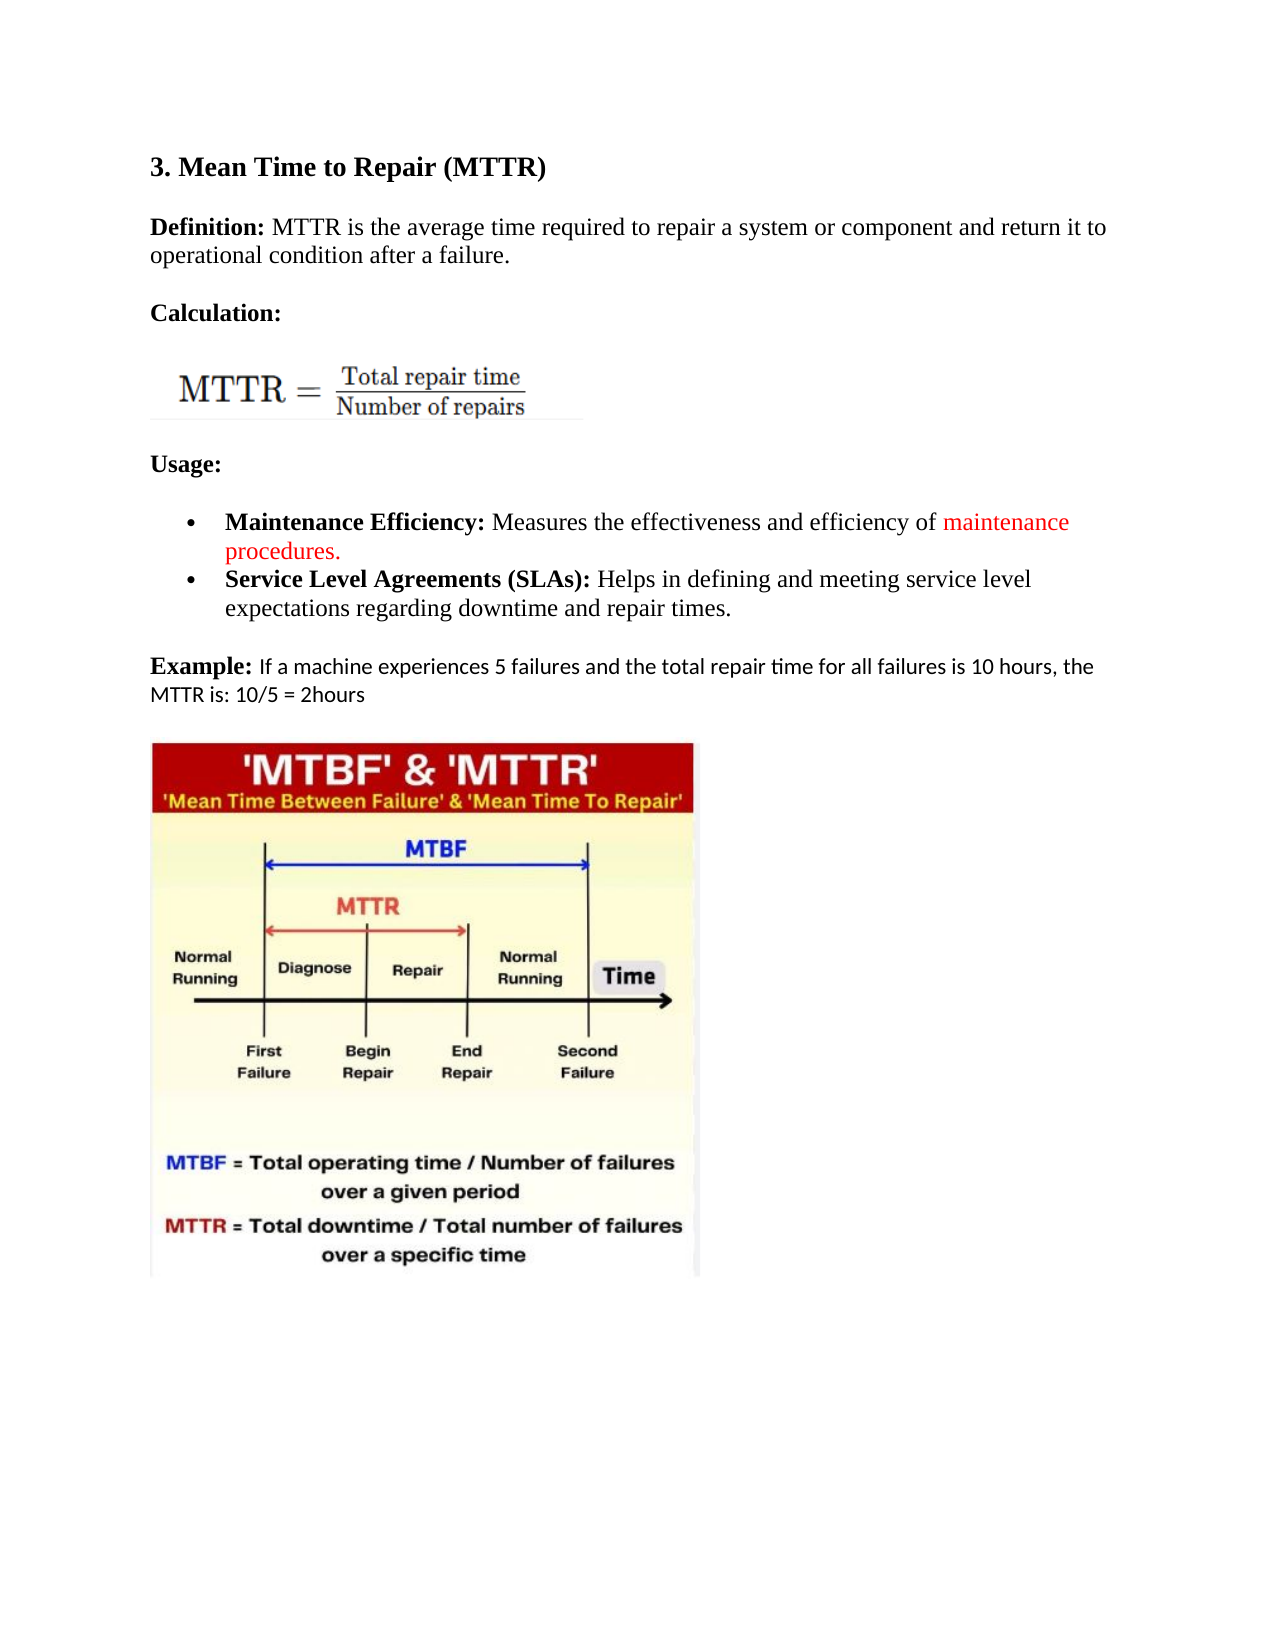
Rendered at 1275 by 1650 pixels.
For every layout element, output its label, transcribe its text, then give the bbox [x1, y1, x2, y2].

picture [150, 356, 584, 420]
list Maintenance Efficiency: Measures the effectiveness and efficiency of maintenance procedures. [187, 507, 1125, 564]
text 3. Mean Time to Repair (MTTR) [150, 150, 1125, 182]
text Calculation: [150, 298, 1125, 327]
text Example: If a machine experiences 5 failures and the total repair time for all failures is 10 hours, the MTTR is: 10/5 = 2hours [150, 651, 1125, 708]
text Definition: MTTR is the average time required to repair a system or component and return it to operational condition after a failure. [150, 212, 1125, 269]
text Usage: [150, 449, 1125, 478]
list Service Level Agreements (SLAs): Helps in defining and meeting service level expectations regarding downtime and repair times. [187, 564, 1125, 622]
picture [150, 737, 700, 1279]
